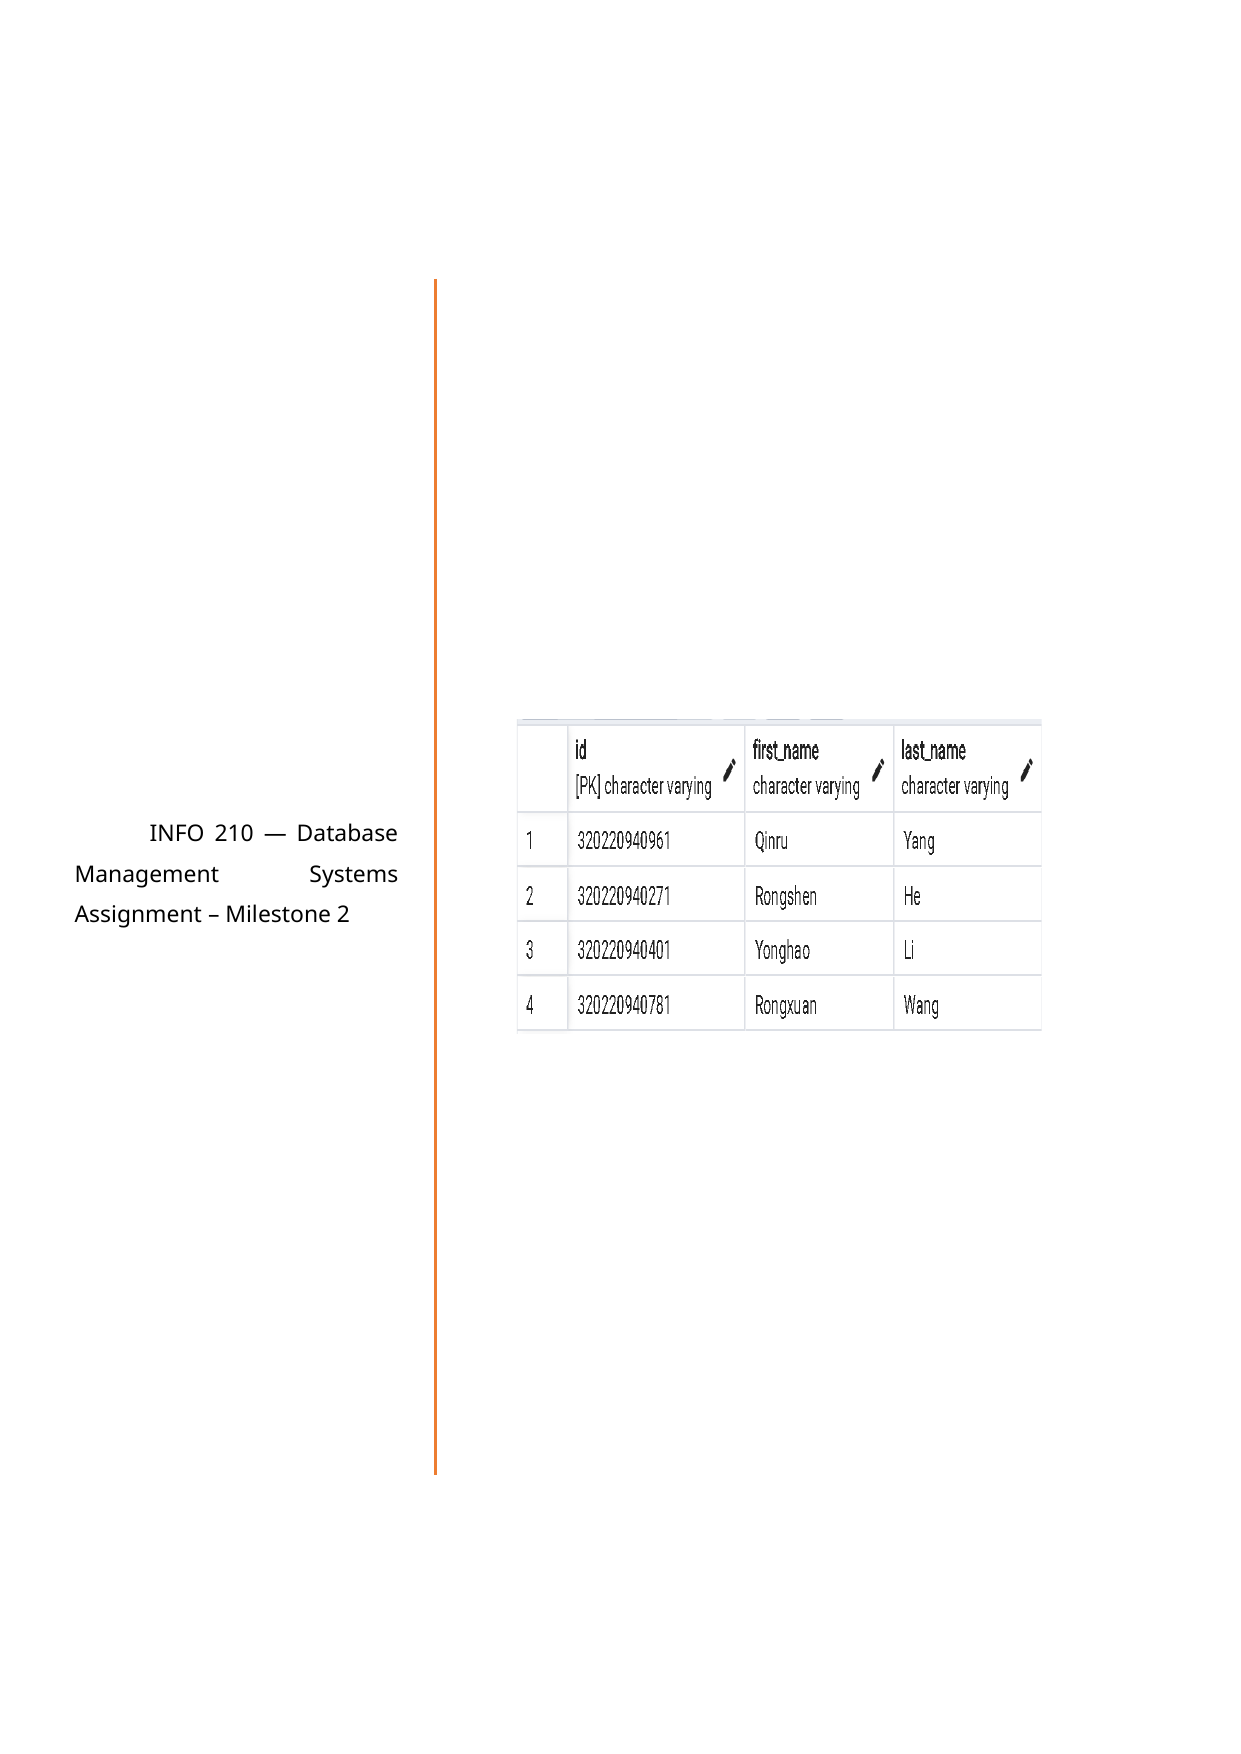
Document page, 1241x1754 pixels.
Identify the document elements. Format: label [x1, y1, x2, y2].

picture [516, 719, 1042, 1034]
